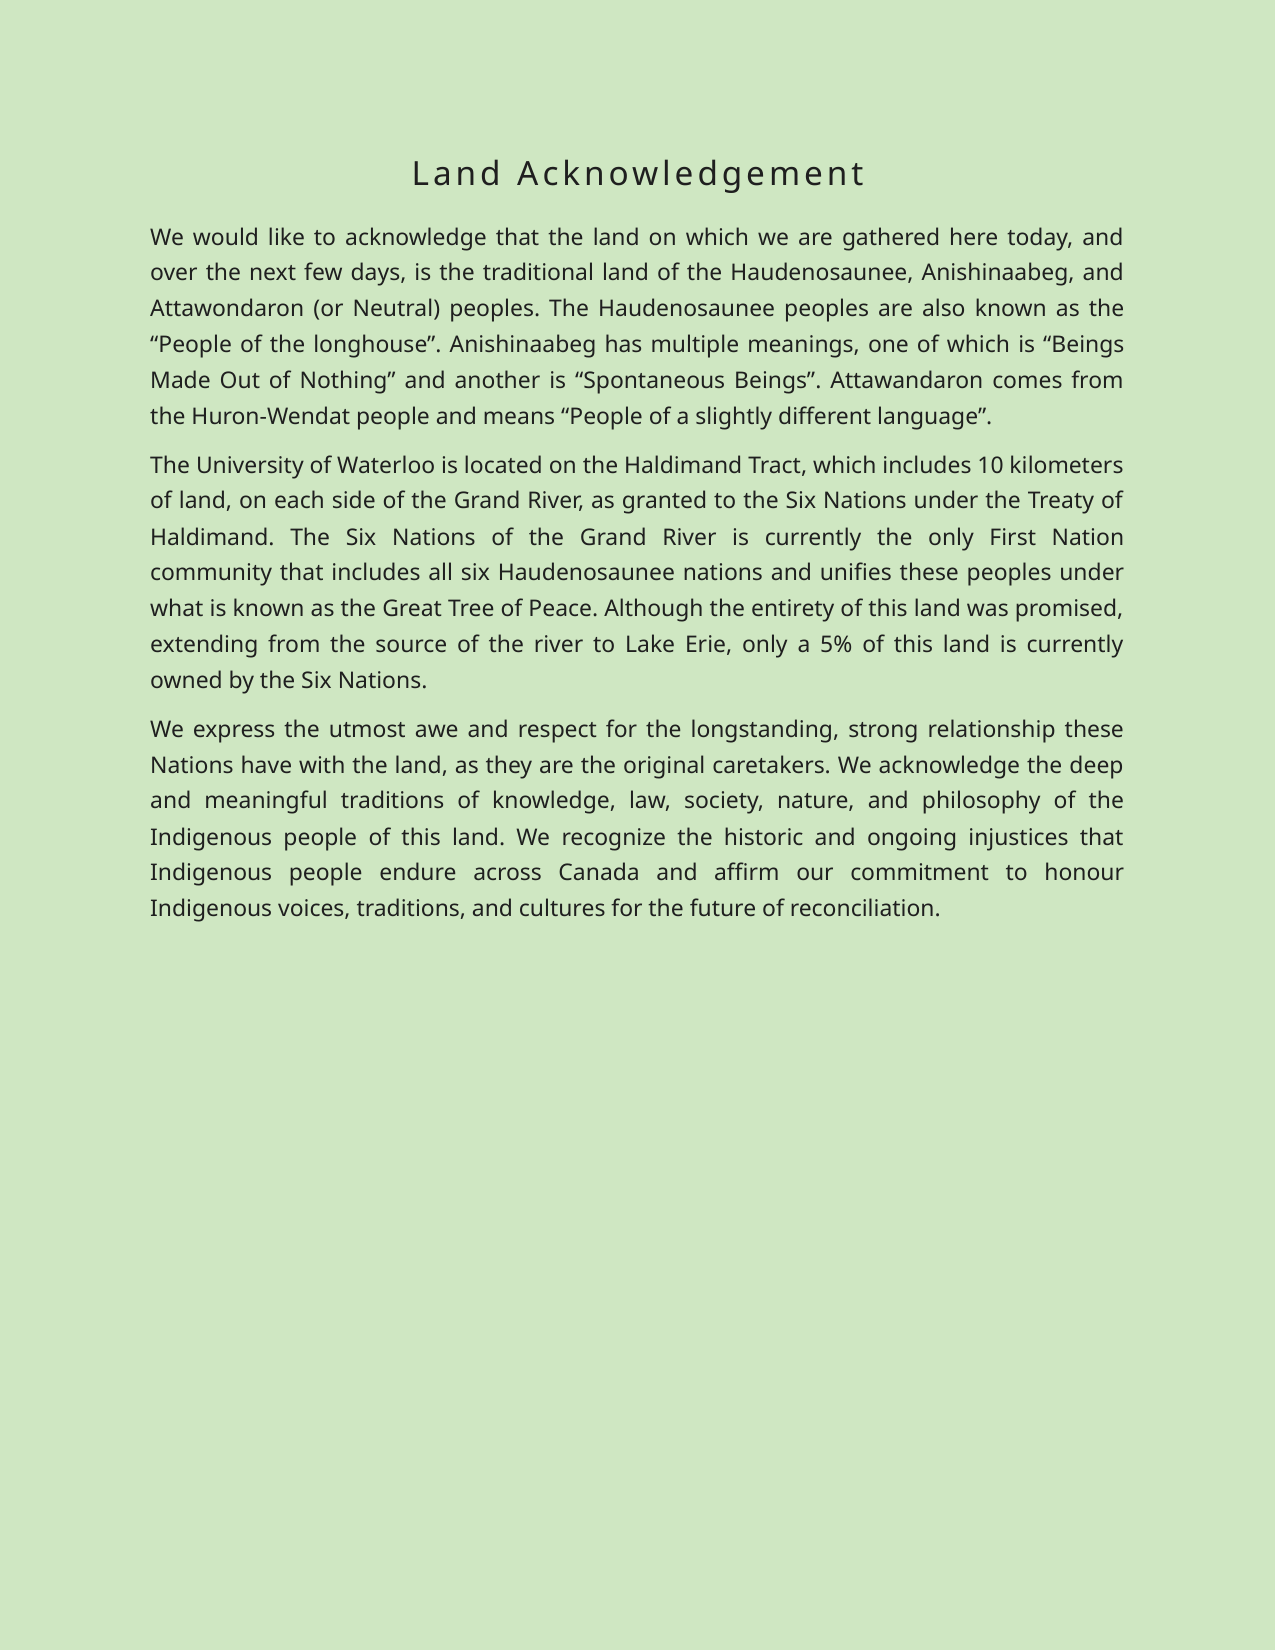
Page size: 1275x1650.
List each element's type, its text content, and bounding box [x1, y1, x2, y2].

text We express the utmost awe and respect for the longstanding, strong relationship these Nations have with the land, as they are the original caretakers. We acknowledge the deep and meaningful traditions of knowledge, law, society, nature, and philosophy of the Indigenous people of this land. We recognize the historic and ongoing injustices that Indigenous people endure across Canada and affirm our commitment to honour Indigenous voices, traditions, and cultures for the future of reconciliation. [150, 713, 1125, 923]
text The University of Waterloo is located on the Haldimand Tract, which includes 10 kilometers of land, on each side of the Grand River, as granted to the Six Nations under the Treaty of Haldimand. The Six Nations of the Grand River is currently the only First Nation community that includes all six Haudenosaunee nations and unifies these peoples under what is known as the Great Tree of Peace. Although the entirety of this land was promised, extending from the source of the river to Lake Erie, only a 5% of this land is currently owned by the Six Nations. [150, 448, 1125, 695]
text Land Acknowledgement [150, 150, 1125, 195]
text We would like to acknowledge that the land on which we are gathered here today, and over the next few days, is the traditional land of the Haudenosaunee, Anishinaabeg, and Attawondaron (or Neutral) peoples. The Haudenosaunee peoples are also known as the “People of the longhouse”. Anishinaabeg has multiple meanings, one of which is “Beings Made Out of Nothing” and another is “Spontaneous Beings”. Attawandaron comes from the Huron-Wendat people and means “People of a slightly different language”. [150, 220, 1125, 431]
